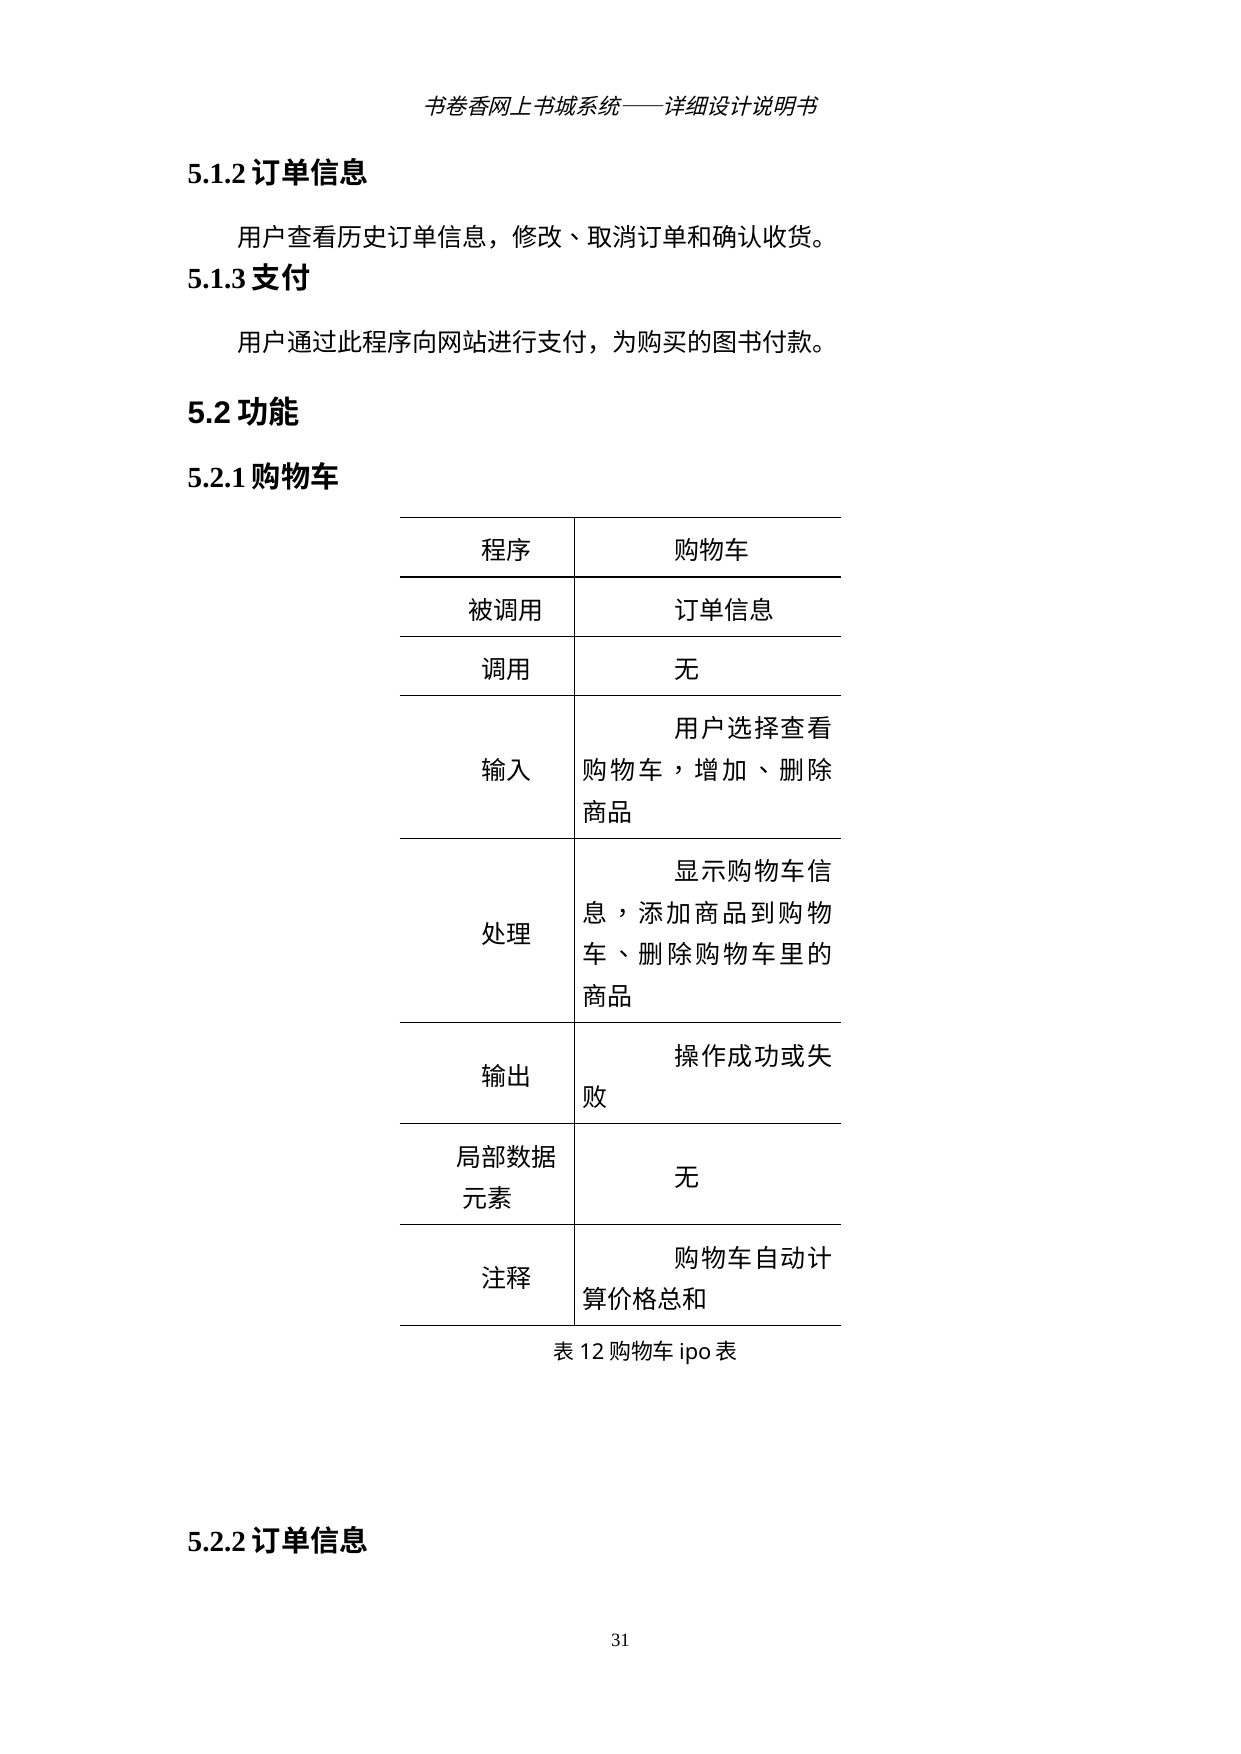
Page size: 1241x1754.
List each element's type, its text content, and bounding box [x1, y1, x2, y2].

subtitle 5.1.2订单信息 [187, 150, 1053, 192]
table_cell 局部数据元素 [400, 1124, 574, 1224]
text 表 12 购物车ipo表 [187, 1326, 1053, 1368]
subtitle 5.2功能 [187, 387, 300, 432]
subtitle 5.2.2订单信息 [187, 1517, 1053, 1559]
subtitle 5.2.1购物车 [187, 360, 1053, 496]
table_cell 无 [575, 1124, 841, 1224]
text 用户查看历史订单信息，修改、取消订单和确认收货。 [187, 213, 1053, 255]
table_cell 购物车自动计算价格总和 [575, 1225, 841, 1325]
table_cell 注释 [400, 1225, 574, 1325]
text 用户通过此程序向网站进行支付，为购买的图书付款。 [187, 318, 1053, 360]
table_cell 操作成功或失败 [575, 1023, 841, 1123]
table_cell 处理 [400, 839, 574, 1022]
table_cell 用户选择查看购物车，增加、删除商品 [575, 696, 841, 838]
table_cell 输出 [400, 1023, 574, 1123]
table_header 程序 [400, 518, 574, 576]
table_cell 被调用 [400, 578, 574, 636]
table_cell 无 [575, 637, 841, 695]
subtitle 5.1.3支付 [187, 255, 1053, 297]
table_cell 订单信息 [575, 578, 841, 636]
table_cell 输入 [400, 696, 574, 838]
table_header 购物车 [575, 518, 841, 576]
table_cell 显示购物车信息，添加商品到购物车、删除购物车里的商品 [575, 839, 841, 1022]
table_cell 调用 [400, 637, 574, 695]
